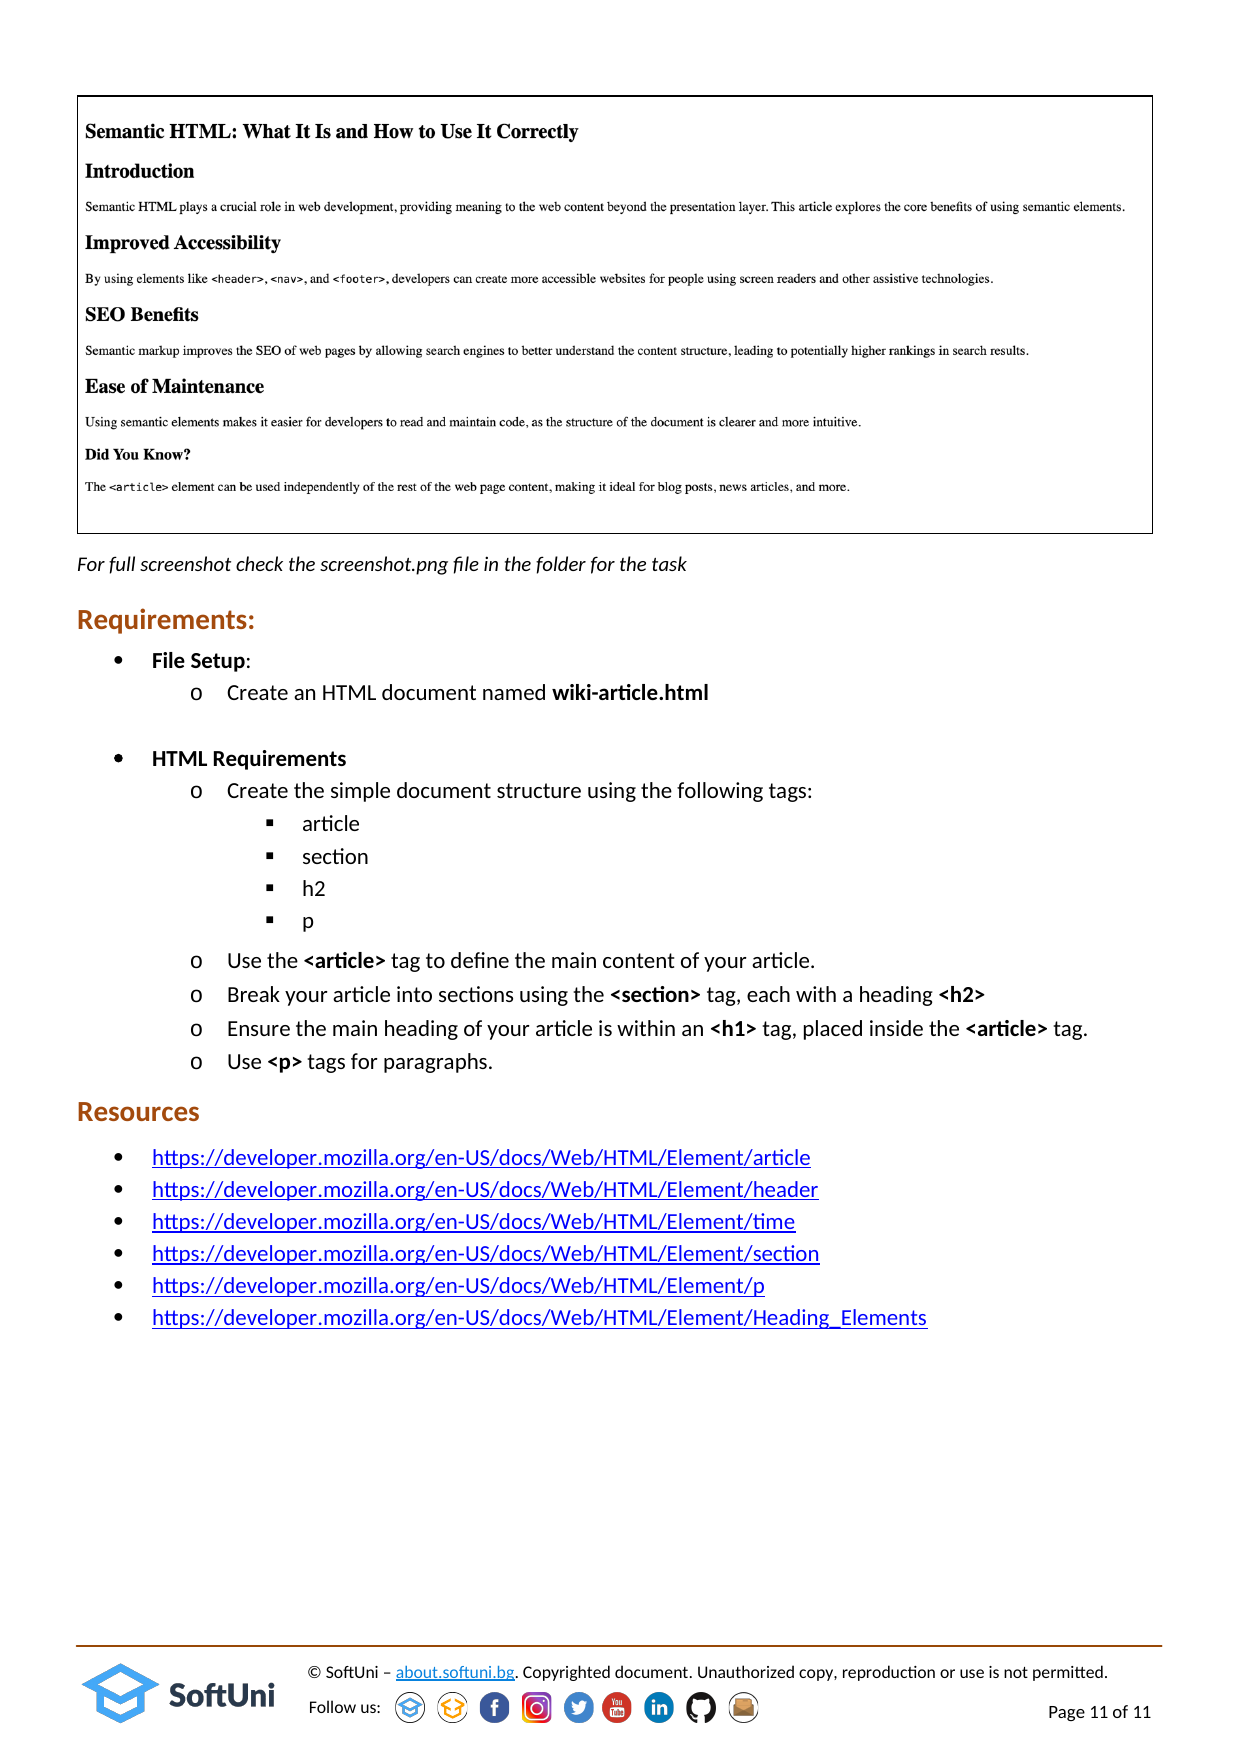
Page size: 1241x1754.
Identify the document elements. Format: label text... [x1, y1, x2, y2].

picture [644, 1714, 653, 1723]
list https://developer.mozilla.org/en-US/docs/Web/HTML/Element/header [114, 1175, 1163, 1203]
list article [264, 809, 1163, 838]
text For full screenshot check the screenshot.png file in the folder for the task [77, 551, 1163, 576]
picture [522, 1692, 552, 1723]
list HTML Requirements [114, 744, 1163, 772]
list File Setup: [114, 646, 1163, 674]
subtitle Requirements: [77, 601, 1163, 636]
picture [728, 1692, 759, 1723]
list Create the simple document structure using the following tags: [189, 776, 1163, 805]
list Break your article into sections using the <section> tag, each with a heading <h2> [189, 980, 1163, 1009]
list https://developer.mozilla.org/en-US/docs/Web/HTML/Element/time [114, 1207, 1163, 1235]
picture [665, 1714, 674, 1723]
subtitle Resources [77, 1093, 1163, 1129]
picture [395, 1692, 425, 1723]
list https://developer.mozilla.org/en-US/docs/Web/HTML/Element/Heading_Elements [114, 1303, 1163, 1332]
picture [665, 1692, 674, 1701]
list Use <p> tags for paragraphs. [189, 1047, 1163, 1076]
list Ensure the main heading of your article is within an <h1> tag, placed inside the <article> tag. [189, 1014, 1163, 1043]
picture [644, 1692, 653, 1701]
list section [264, 842, 1163, 870]
picture [658, 1705, 667, 1714]
list https://developer.mozilla.org/en-US/docs/Web/HTML/Element/article [114, 1143, 1163, 1171]
picture [75, 1658, 281, 1729]
list p [264, 906, 1163, 934]
list h2 [264, 874, 1163, 902]
picture [602, 1692, 632, 1723]
picture [78, 97, 1152, 533]
list https://developer.mozilla.org/en-US/docs/Web/HTML/Element/p [114, 1271, 1163, 1299]
picture [479, 1692, 510, 1723]
list Use the <article> tag to define the main content of your article. [189, 947, 1163, 976]
list Create an HTML document named wiki-article.html [189, 678, 1163, 707]
picture [564, 1692, 594, 1723]
picture [686, 1692, 716, 1723]
list https://developer.mozilla.org/en-US/docs/Web/HTML/Element/section [114, 1239, 1163, 1267]
picture [437, 1692, 468, 1723]
